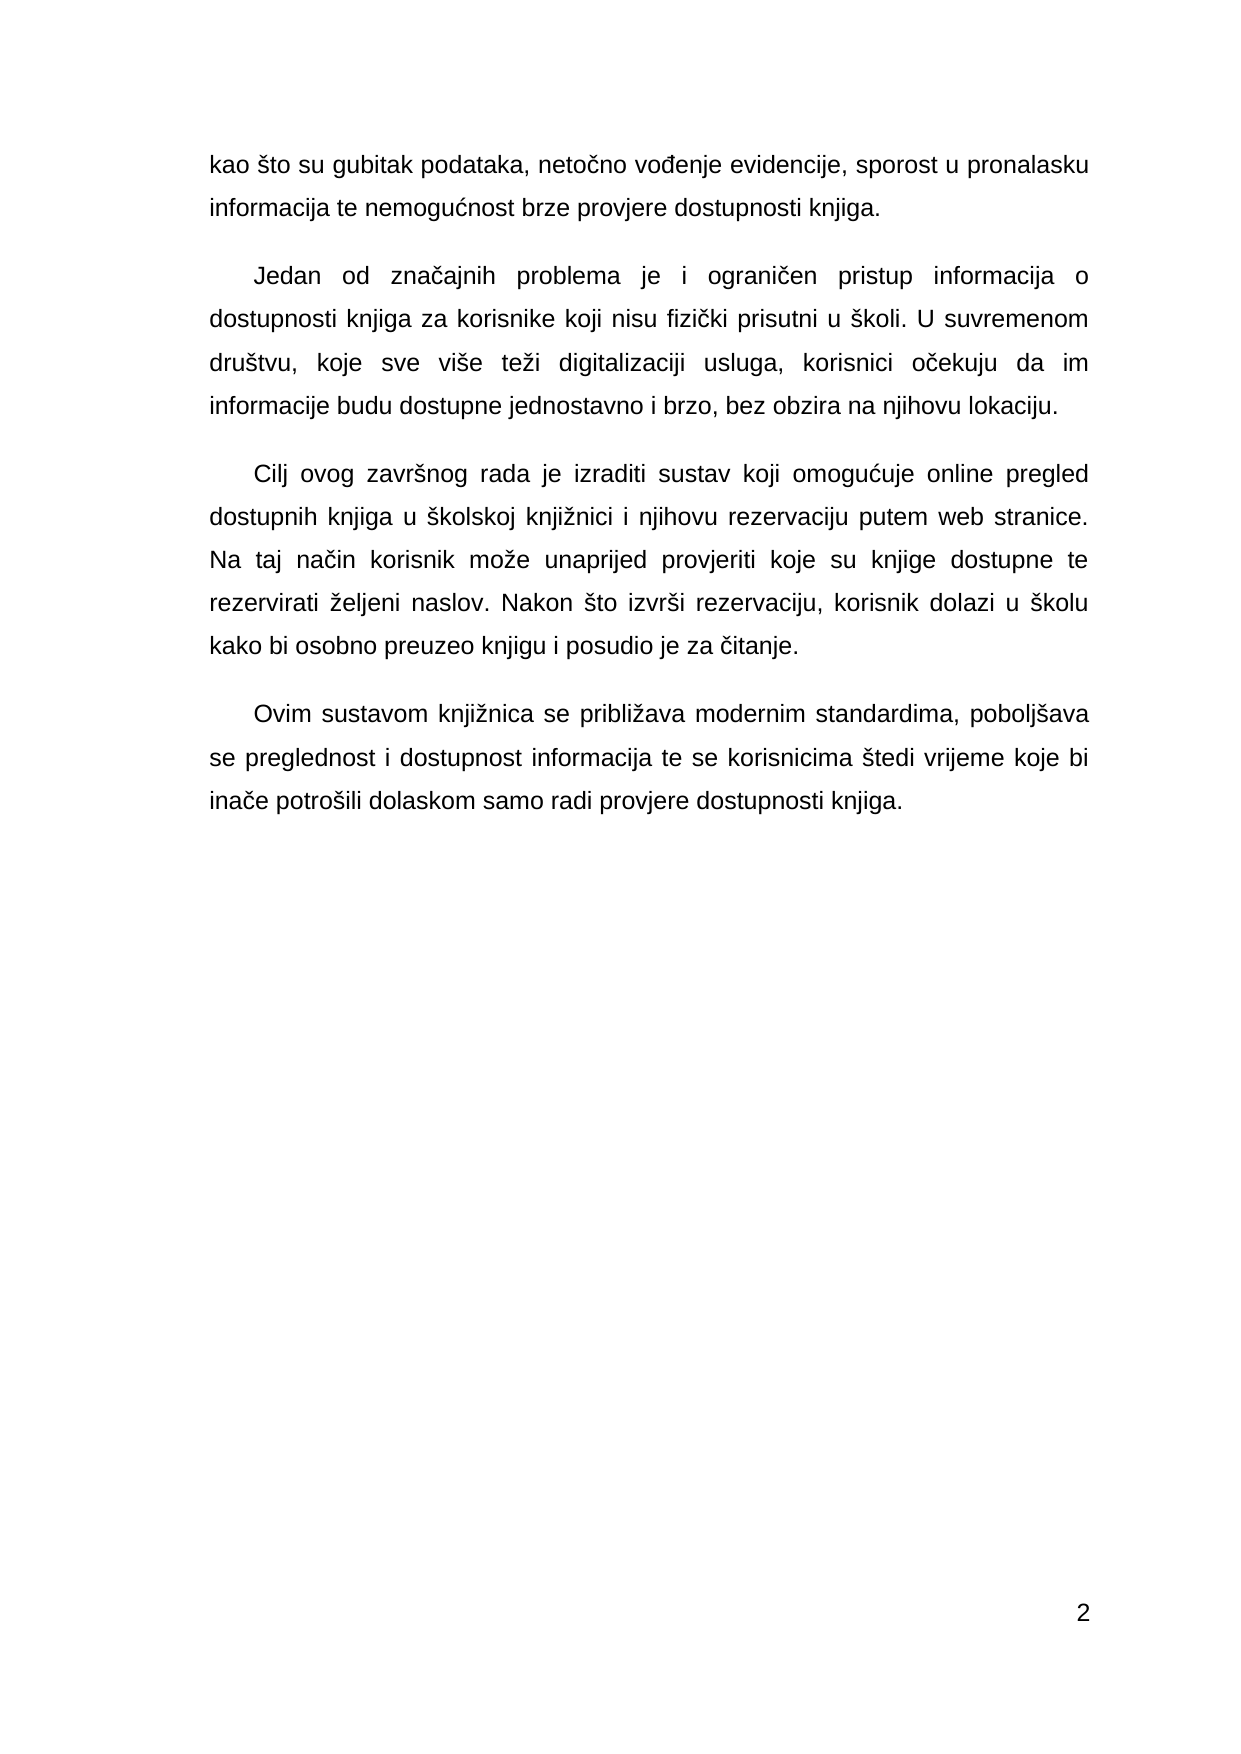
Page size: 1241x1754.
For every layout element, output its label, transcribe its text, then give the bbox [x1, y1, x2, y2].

text Jedan od značajnih problema je i ograničen pristup informacija o dostupnosti knjiga za korisnike koji nisu fizički prisutni u školi. U suvremenom društvu, koje sve više teži digitalizaciji usluga, korisnici očekuju da im informacije budu dostupne jednostavno i brzo, bez obzira na njihovu lokaciju. [209, 261, 1090, 419]
text Ovim sustavom knjižnica se približava modernim standardima, poboljšava se preglednost i dostupnost informacija te se korisnicima štedi vrijeme koje bi inače potrošili dolaskom samo radi provjere dostupnosti knjiga. [209, 699, 1090, 814]
text Cilj ovog završnog rada je izraditi sustav koji omogućuje online pregled dostupnih knjiga u školskoj knjižnici i njihovu rezervaciju putem web stranice. Na taj način korisnik može unaprijed provjeriti koje su knjige dostupne te rezervirati željeni naslov. Nakon što izvrši rezervaciju, korisnik dolazi u školu kako bi osobno preuzeo knjigu i posudio je za čitanje. [209, 459, 1090, 660]
